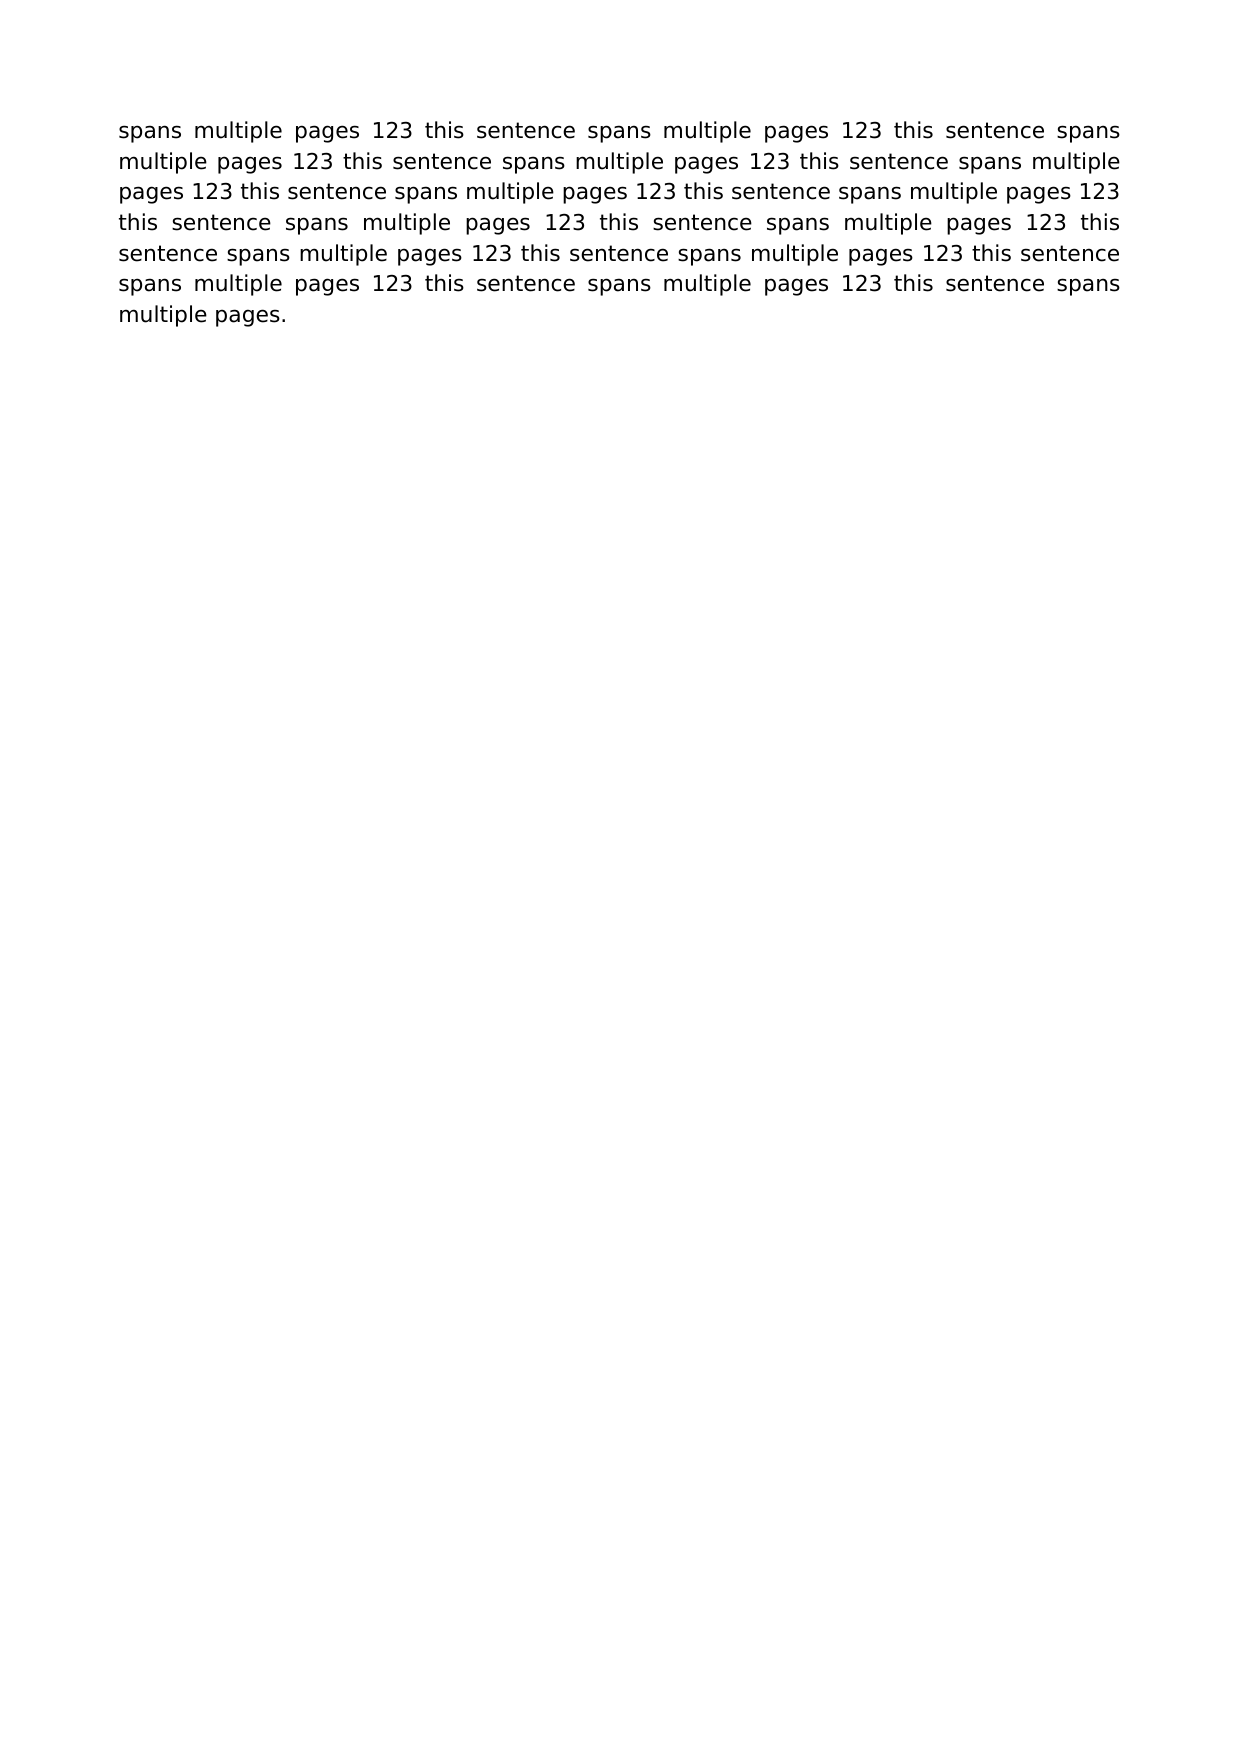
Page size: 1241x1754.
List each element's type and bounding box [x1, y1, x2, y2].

text [118, 118, 1122, 327]
